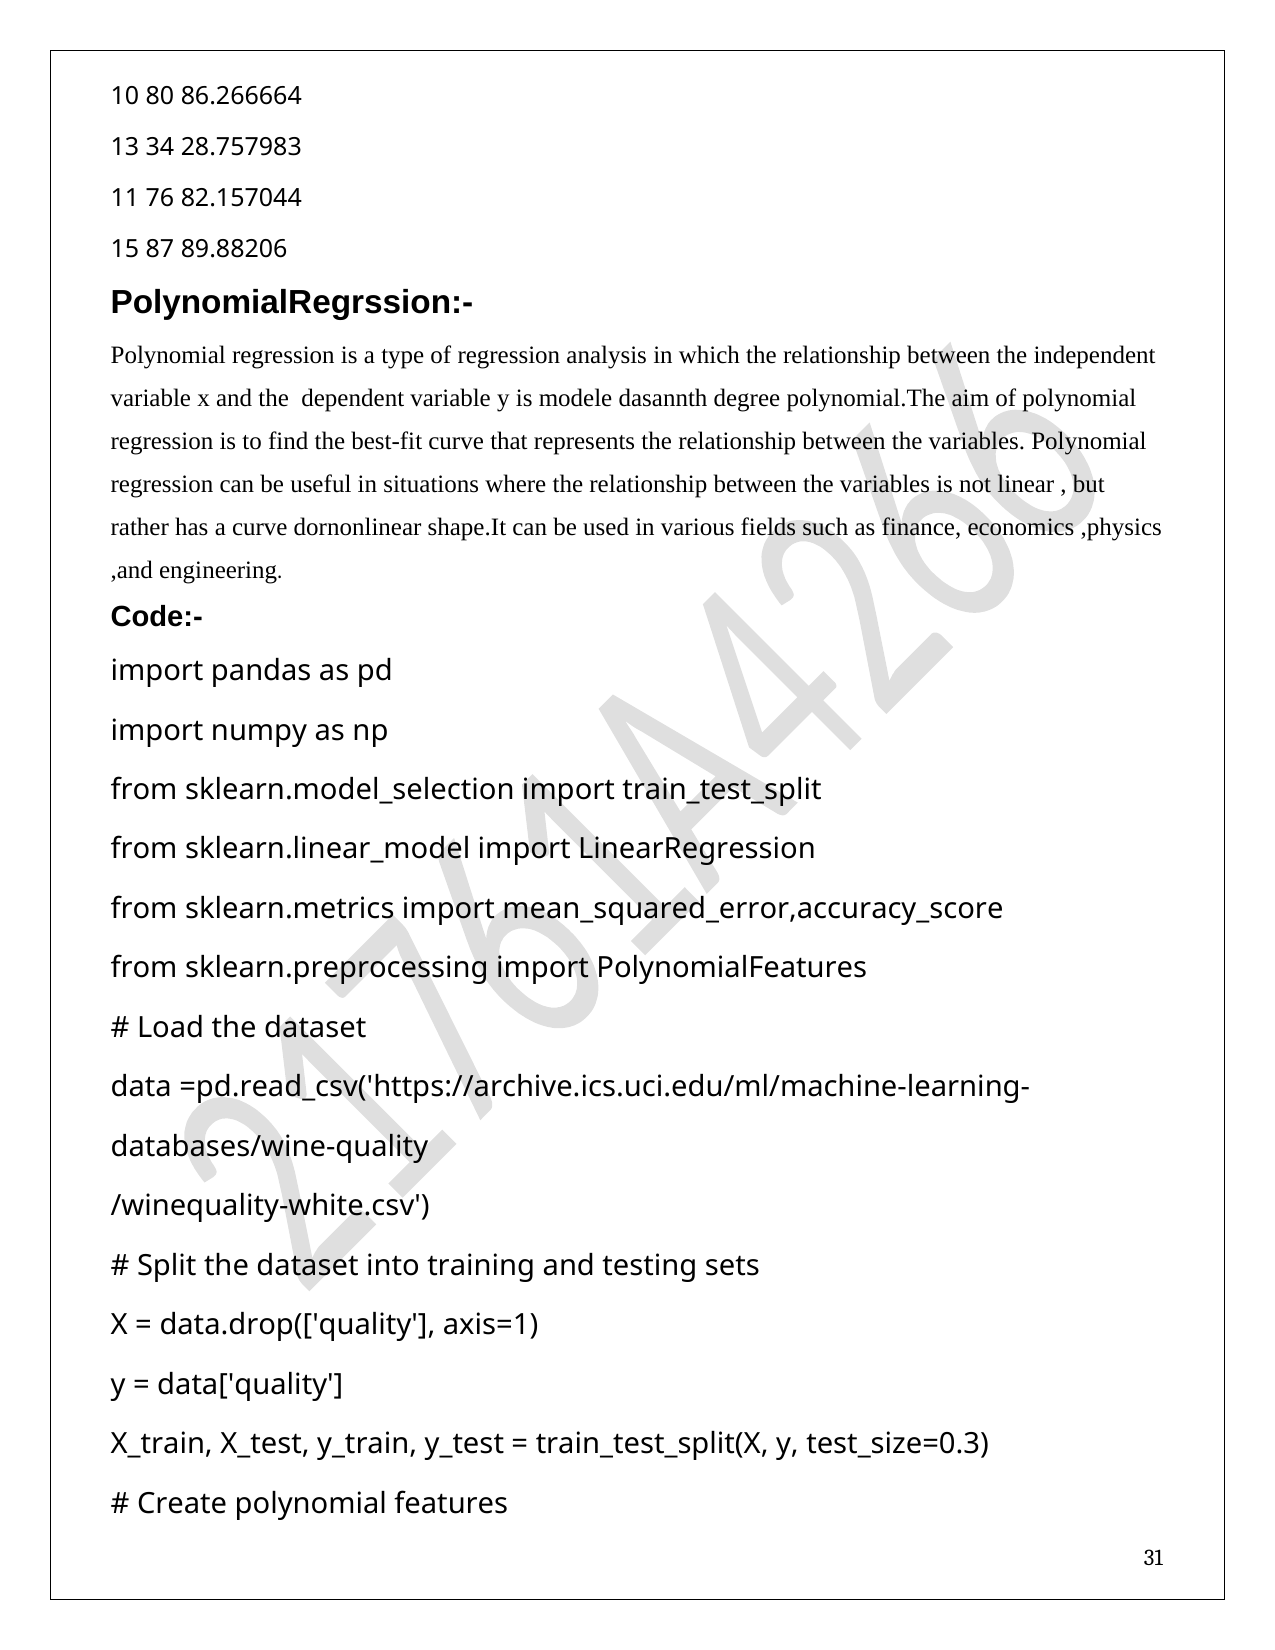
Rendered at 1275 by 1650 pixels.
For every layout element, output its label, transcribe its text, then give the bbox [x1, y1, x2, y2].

text # Split the dataset into training and testing sets [110, 1244, 1162, 1284]
text from sklearn.metrics import mean_squared_error,accuracy_score [110, 887, 1162, 927]
text from sklearn.preprocessing import PolynomialFeatures [110, 947, 1162, 986]
text /winequality-white.csv') [110, 1184, 1162, 1224]
text from sklearn.linear_model import LinearRegression [110, 828, 1162, 867]
text import pandas as pd [110, 649, 1162, 689]
text 10 80 86.266664 [110, 78, 1162, 112]
text 13 34 28.757983 [110, 129, 1162, 163]
text 15 87 89.88206 [110, 231, 1162, 265]
text PolynomialRegrssion:- [110, 282, 1162, 321]
text # Load the dataset [110, 1006, 1162, 1046]
text Polynomial regression is a type of regression analysis in which the relationship between the independent variable x and the dependent variable y is modele dasannth degree polynomial.The aim of polynomial regression is to find the best-fit curve that represents the relationship between the variables. Polynomial regression can be useful in situations where the relationship between the variables is not linear , but rather has a curve dornonlinear shape.It can be used in various fields such as finance, economics ,physics ,and engineering. [110, 340, 1162, 584]
text data =pd.read_csv('https://archive.ics.uci.edu/ml/machine-learning-databases/wine-quality [110, 1066, 1162, 1165]
text # Create polynomial features [110, 1482, 1162, 1522]
text import numpy as np [110, 709, 1162, 748]
text from sklearn.model_selection import train_test_split [110, 768, 1162, 808]
text Code:- [110, 599, 1162, 632]
text 11 76 82.157044 [110, 180, 1162, 214]
text X_train, X_test, y_train, y_test = train_test_split(X, y, test_size=0.3) [110, 1422, 1162, 1462]
text y = data['quality'] [110, 1363, 1162, 1403]
text X = data.drop(['quality'], axis=1) [110, 1303, 1162, 1343]
